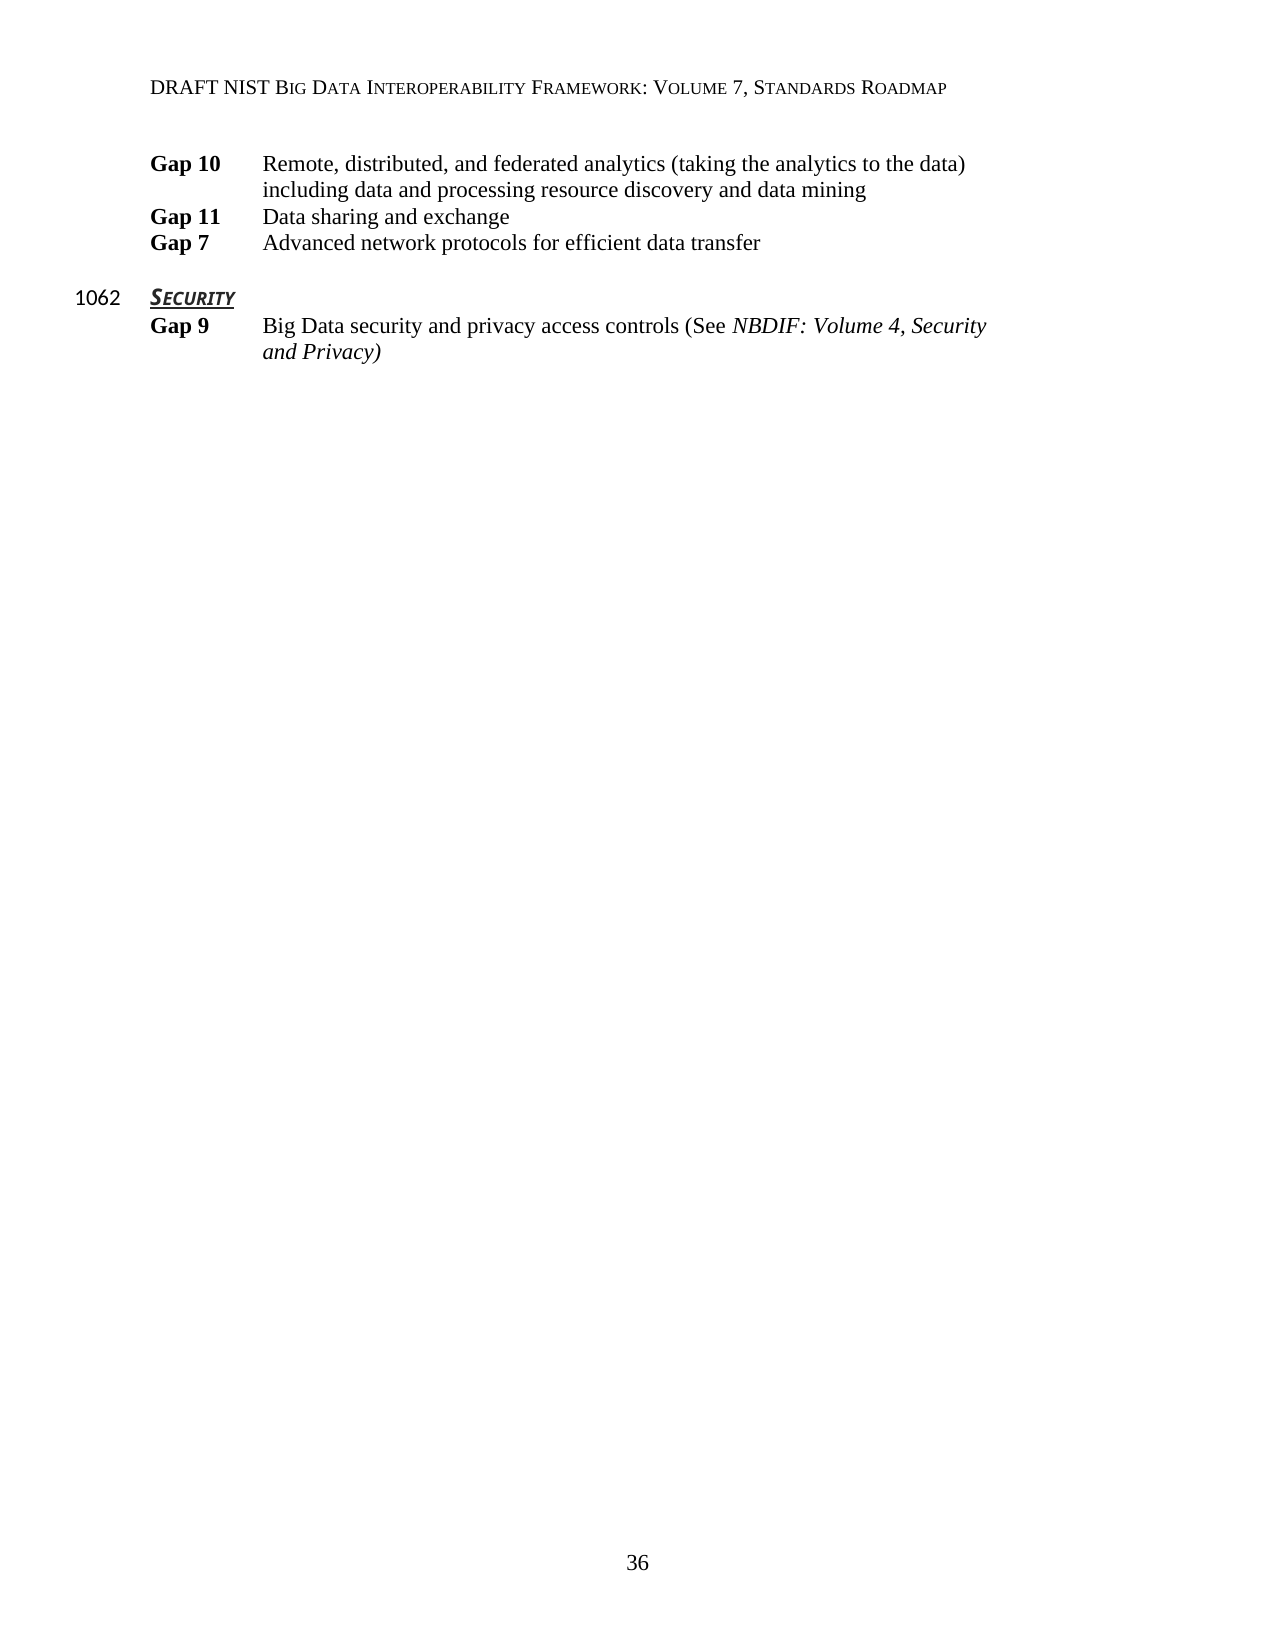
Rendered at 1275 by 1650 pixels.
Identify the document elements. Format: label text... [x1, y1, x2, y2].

table_cell Gap 7 [139, 229, 251, 255]
table_header Remote, distributed, and federated analytics (taking the analytics to the data) including data and processing resource discovery and data mining [251, 150, 1038, 203]
table_header Gap 9 [139, 312, 251, 364]
subtitle Security [150, 280, 1125, 312]
table_cell Advanced network protocols for efficient data transfer [251, 229, 1038, 255]
table_cell Gap 11 [139, 203, 251, 229]
table_cell Data sharing and exchange [251, 203, 1038, 229]
table_header Big Data security and privacy access controls (See NBDIF: Volume 4, Security and Privacy) [251, 312, 1038, 364]
table_header Gap 10 [139, 150, 251, 203]
